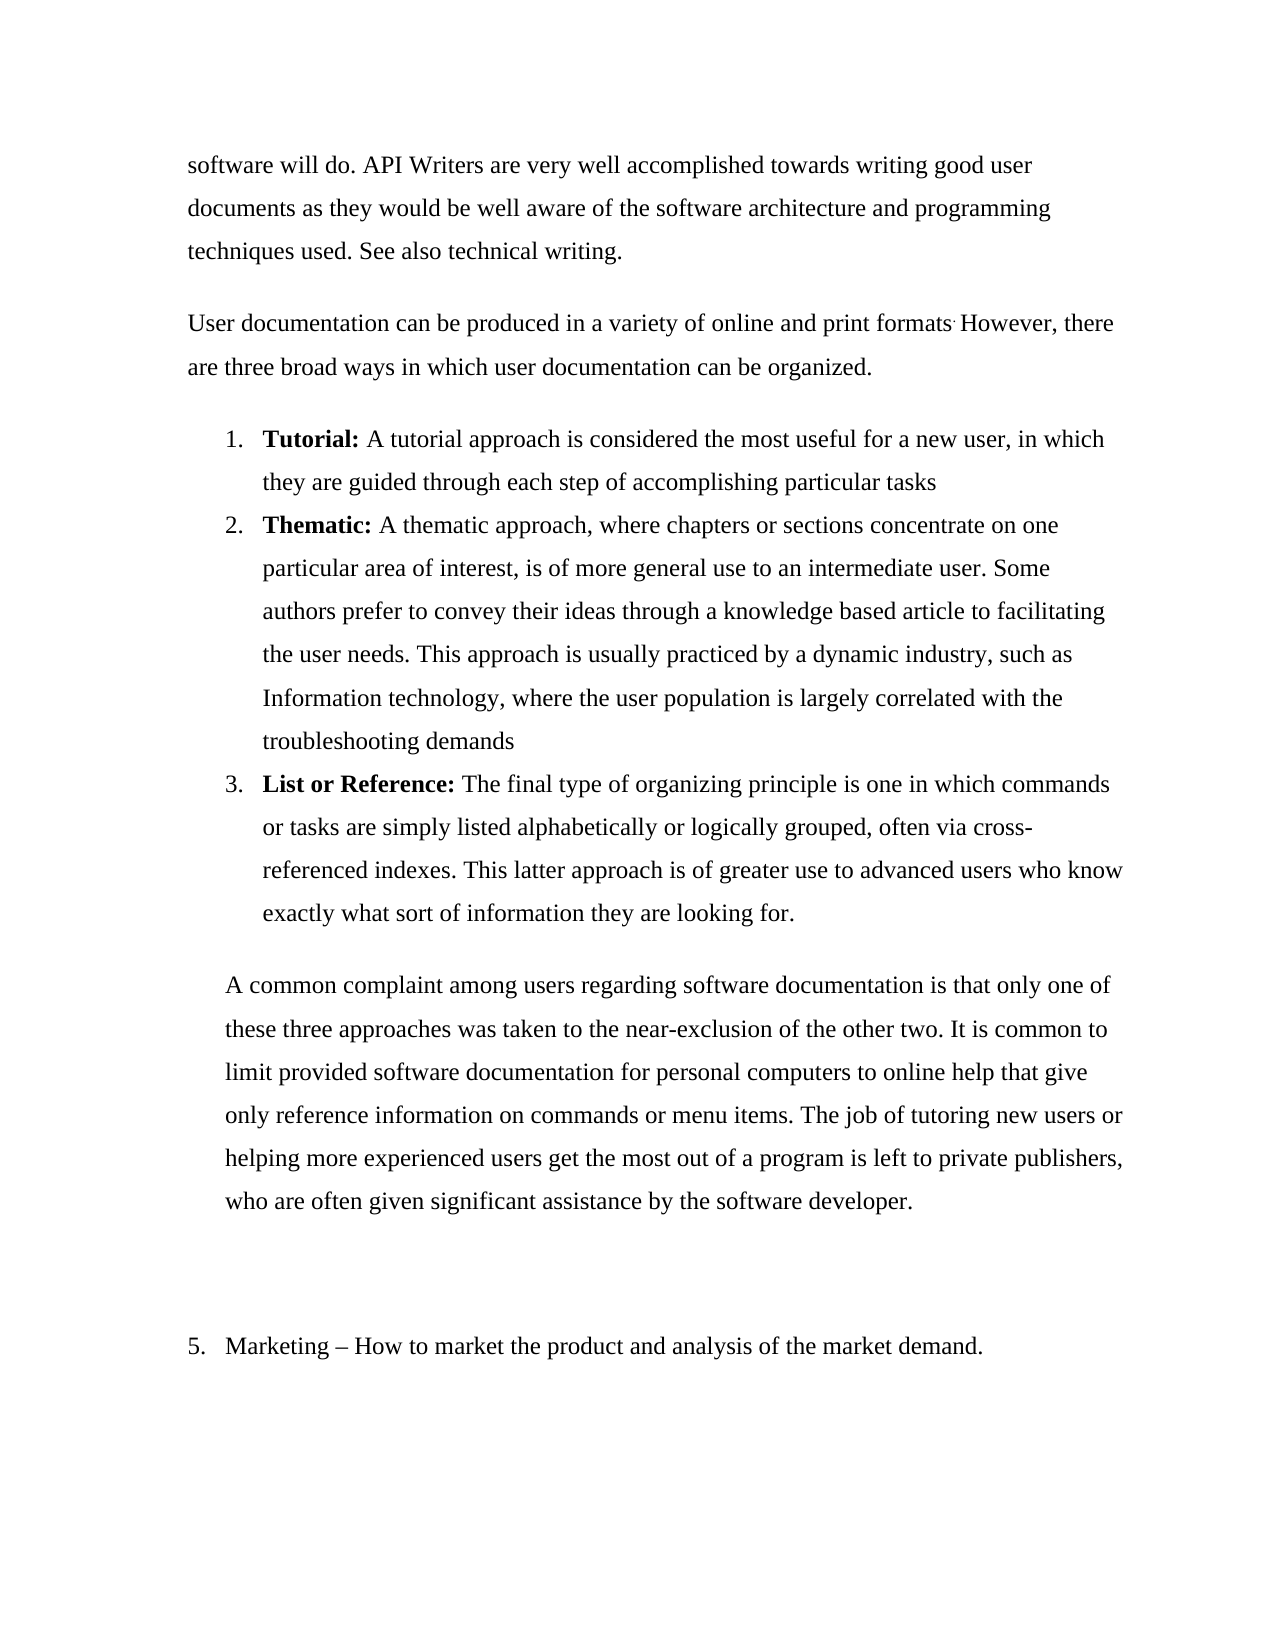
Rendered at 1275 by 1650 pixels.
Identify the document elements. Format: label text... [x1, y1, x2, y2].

text User documentation can be produced in a variety of online and print formats. However, there are three broad ways in which user documentation can be organized. [187, 308, 1125, 380]
list Thematic: A thematic approach, where chapters or sections concentrate on one particular area of interest, is of more general use to an intermediate user. Some authors prefer to convey their ideas through a knowledge based article to facilitating the user needs. This approach is usually practiced by a dynamic industry, such as Information technology, where the user population is largely correlated with the troubleshooting demands [225, 510, 1125, 754]
list Tutorial: A tutorial approach is considered the most useful for a new user, in which they are guided through each step of accomplishing particular tasks [225, 424, 1125, 496]
text A common complaint among users regarding software documentation is that only one of these three approaches was taken to the near-exclusion of the other two. It is common to limit provided software documentation for personal computers to online help that give only reference information on commands or menu items. The job of tutoring new users or helping more experienced users get the most out of a program is left to private publishers, who are often given significant assistance by the software developer. [225, 971, 1125, 1215]
list Marketing – How to market the product and analysis of the market demand. [187, 1331, 1125, 1359]
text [187, 150, 1125, 265]
list List or Reference: The final type of organizing principle is one in which commands or tasks are simply listed alphabetically or logically grouped, often via cross-referenced indexes. This latter approach is of greater use to advanced users who know exactly what sort of information they are looking for. [225, 769, 1125, 927]
